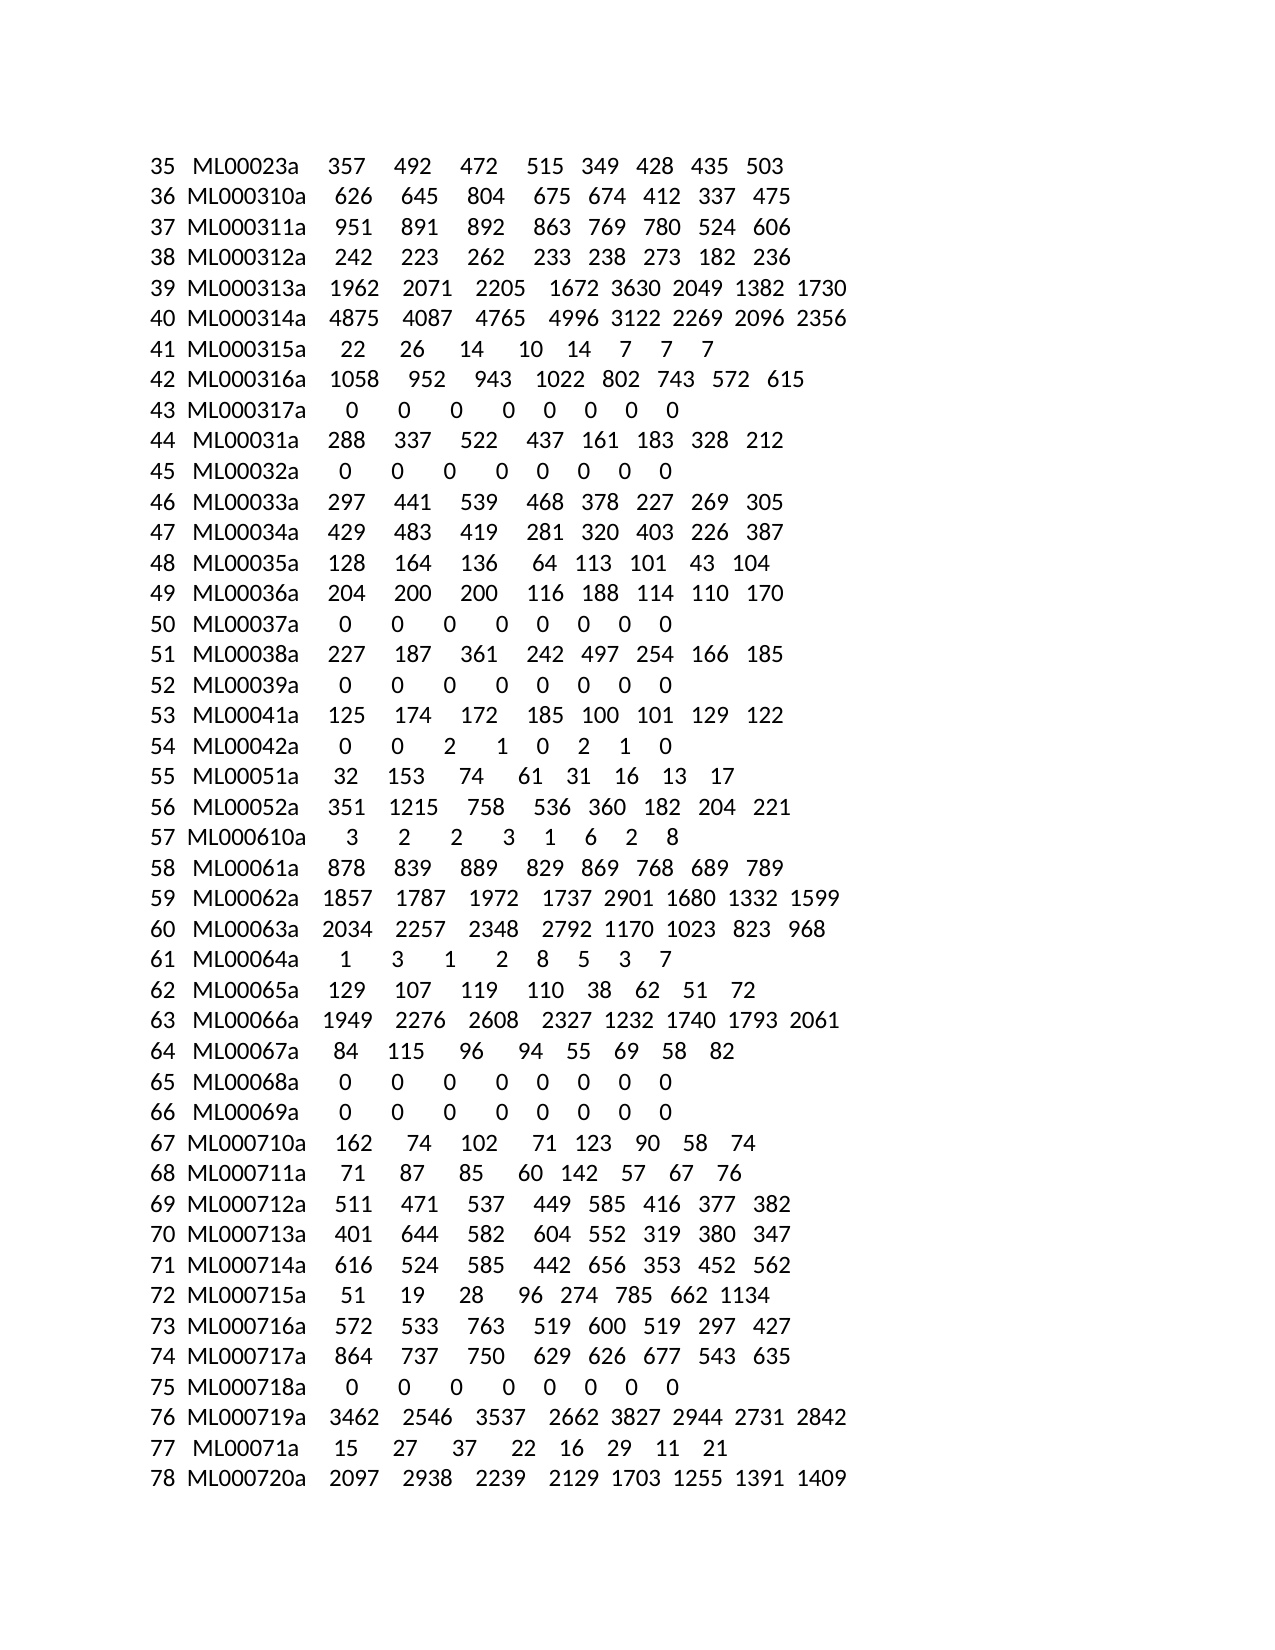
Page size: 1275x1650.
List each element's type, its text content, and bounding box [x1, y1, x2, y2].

text 53 ML00041a 125 174 172 185 100 101 129 122 [150, 699, 1125, 730]
text 73 ML000716a 572 533 763 519 600 519 297 427 [150, 1310, 1125, 1340]
text 74 ML000717a 864 737 750 629 626 677 543 635 [150, 1340, 1125, 1371]
text 47 ML00034a 429 483 419 281 320 403 226 387 [150, 516, 1125, 547]
text 61 ML00064a 1 3 1 2 8 5 3 7 [150, 943, 1125, 974]
text 59 ML00062a 1857 1787 1972 1737 2901 1680 1332 1599 [150, 882, 1125, 913]
text 35 ML00023a 357 492 472 515 349 428 435 503 [150, 150, 1125, 181]
text 52 ML00039a 0 0 0 0 0 0 0 0 [150, 669, 1125, 699]
text 54 ML00042a 0 0 2 1 0 2 1 0 [150, 730, 1125, 760]
text 71 ML000714a 616 524 585 442 656 353 452 562 [150, 1249, 1125, 1279]
text 77 ML00071a 15 27 37 22 16 29 11 21 [150, 1432, 1125, 1462]
text 56 ML00052a 351 1215 758 536 360 182 204 221 [150, 791, 1125, 821]
text 49 ML00036a 204 200 200 116 188 114 110 170 [150, 577, 1125, 608]
text 72 ML000715a 51 19 28 96 274 785 662 1134 [150, 1279, 1125, 1310]
text 37 ML000311a 951 891 892 863 769 780 524 606 [150, 211, 1125, 242]
text 64 ML00067a 84 115 96 94 55 69 58 82 [150, 1035, 1125, 1066]
text 46 ML00033a 297 441 539 468 378 227 269 305 [150, 486, 1125, 516]
text 41 ML000315a 22 26 14 10 14 7 7 7 [150, 333, 1125, 364]
text 63 ML00066a 1949 2276 2608 2327 1232 1740 1793 2061 [150, 1004, 1125, 1035]
text 50 ML00037a 0 0 0 0 0 0 0 0 [150, 608, 1125, 638]
text 58 ML00061a 878 839 889 829 869 768 689 789 [150, 852, 1125, 882]
text 75 ML000718a 0 0 0 0 0 0 0 0 [150, 1371, 1125, 1401]
text 62 ML00065a 129 107 119 110 38 62 51 72 [150, 974, 1125, 1004]
text 44 ML00031a 288 337 522 437 161 183 328 212 [150, 425, 1125, 455]
text 36 ML000310a 626 645 804 675 674 412 337 475 [150, 181, 1125, 211]
text 38 ML000312a 242 223 262 233 238 273 182 236 [150, 242, 1125, 272]
text 40 ML000314a 4875 4087 4765 4996 3122 2269 2096 2356 [150, 303, 1125, 333]
text 55 ML00051a 32 153 74 61 31 16 13 17 [150, 760, 1125, 791]
text 70 ML000713a 401 644 582 604 552 319 380 347 [150, 1218, 1125, 1249]
text 48 ML00035a 128 164 136 64 113 101 43 104 [150, 547, 1125, 577]
text 45 ML00032a 0 0 0 0 0 0 0 0 [150, 455, 1125, 486]
text 67 ML000710a 162 74 102 71 123 90 58 74 [150, 1127, 1125, 1157]
text 42 ML000316a 1058 952 943 1022 802 743 572 615 [150, 364, 1125, 394]
text 65 ML00068a 0 0 0 0 0 0 0 0 [150, 1066, 1125, 1096]
text 69 ML000712a 511 471 537 449 585 416 377 382 [150, 1188, 1125, 1218]
text 60 ML00063a 2034 2257 2348 2792 1170 1023 823 968 [150, 913, 1125, 943]
text 39 ML000313a 1962 2071 2205 1672 3630 2049 1382 1730 [150, 272, 1125, 303]
text 76 ML000719a 3462 2546 3537 2662 3827 2944 2731 2842 [150, 1401, 1125, 1432]
text 43 ML000317a 0 0 0 0 0 0 0 0 [150, 394, 1125, 425]
text 57 ML000610a 3 2 2 3 1 6 2 8 [150, 821, 1125, 852]
text 78 ML000720a 2097 2938 2239 2129 1703 1255 1391 1409 [150, 1462, 1125, 1493]
text 51 ML00038a 227 187 361 242 497 254 166 185 [150, 638, 1125, 669]
text 66 ML00069a 0 0 0 0 0 0 0 0 [150, 1096, 1125, 1127]
text 68 ML000711a 71 87 85 60 142 57 67 76 [150, 1157, 1125, 1188]
